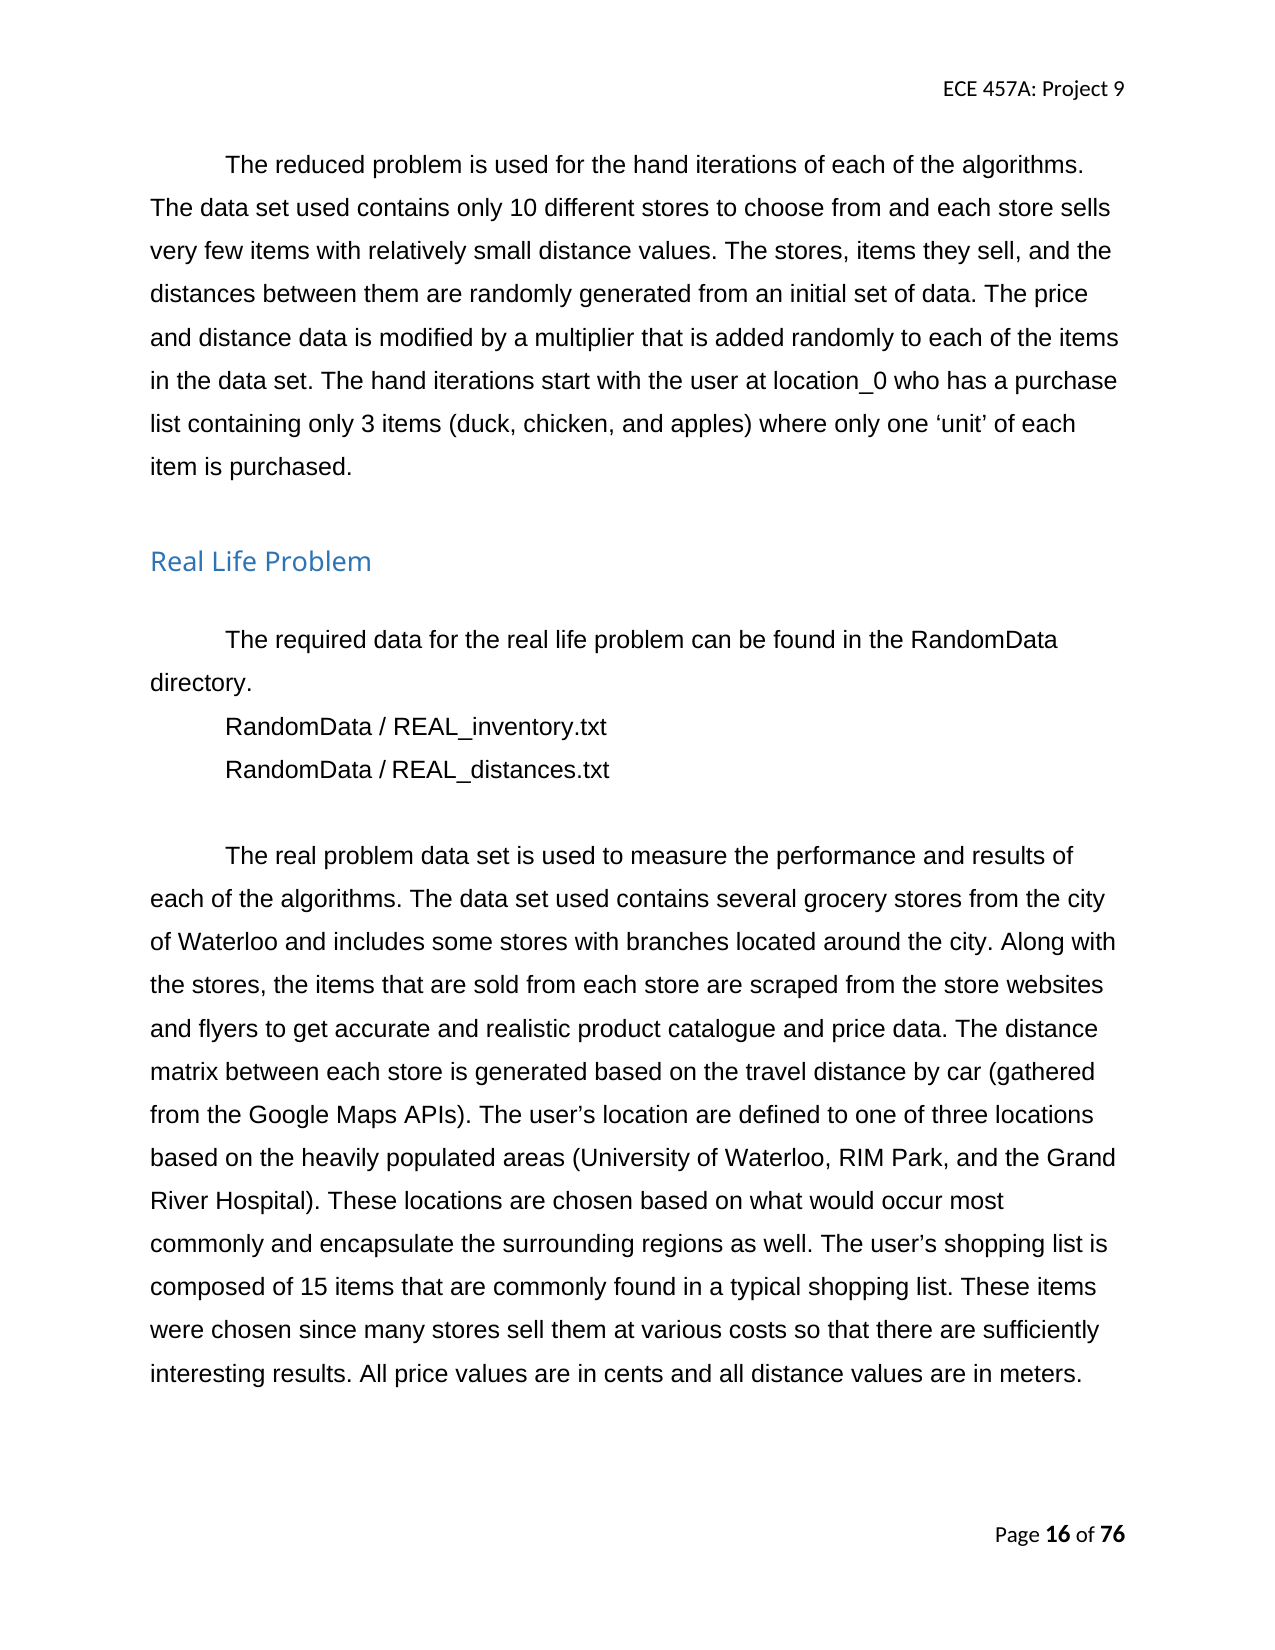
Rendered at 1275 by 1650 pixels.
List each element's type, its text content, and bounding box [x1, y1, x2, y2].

text The required data for the real life problem can be found in the RandomData directory. [150, 625, 1125, 697]
text The real problem data set is used to measure the performance and results of each of the algorithms. The data set used contains several grocery stores from the city of Waterloo and includes some stores with branches located around the city. Along with the stores, the items that are sold from each store are scraped from the store websites and flyers to get accurate and realistic product catalogue and price data. The distance matrix between each store is generated based on the travel distance by car (gathered from the Google Maps APIs). The user’s location are defined to one of three locations based on the heavily populated areas (University of Waterloo, RIM Park, and the Grand River Hospital). These locations are chosen based on what would occur most commonly and encapsulate the surrounding regions as well. The user’s shopping list is composed of 15 items that are commonly found in a typical shopping list. These items were chosen since many stores sell them at various costs so that there are sufficiently interesting results. All price values are in cents and all distance values are in meters. [150, 841, 1125, 1387]
subtitle Real Life Problem [150, 542, 1125, 579]
text RandomData / REAL_inventory.txt [150, 711, 1125, 740]
text RandomData / REAL_distances.txt [150, 754, 1125, 783]
text The reduced problem is used for the hand iterations of each of the algorithms. The data set used contains only 10 different stores to choose from and each store sells very few items with relatively small distance values. The stores, items they sell, and the distances between them are randomly generated from an initial set of data. The price and distance data is modified by a multiplier that is added randomly to each of the items in the data set. The hand iterations start with the user at location_0 who has a purchase list containing only 3 items (duck, chicken, and apples) where only one ‘unit’ of each item is purchased. [150, 150, 1125, 481]
